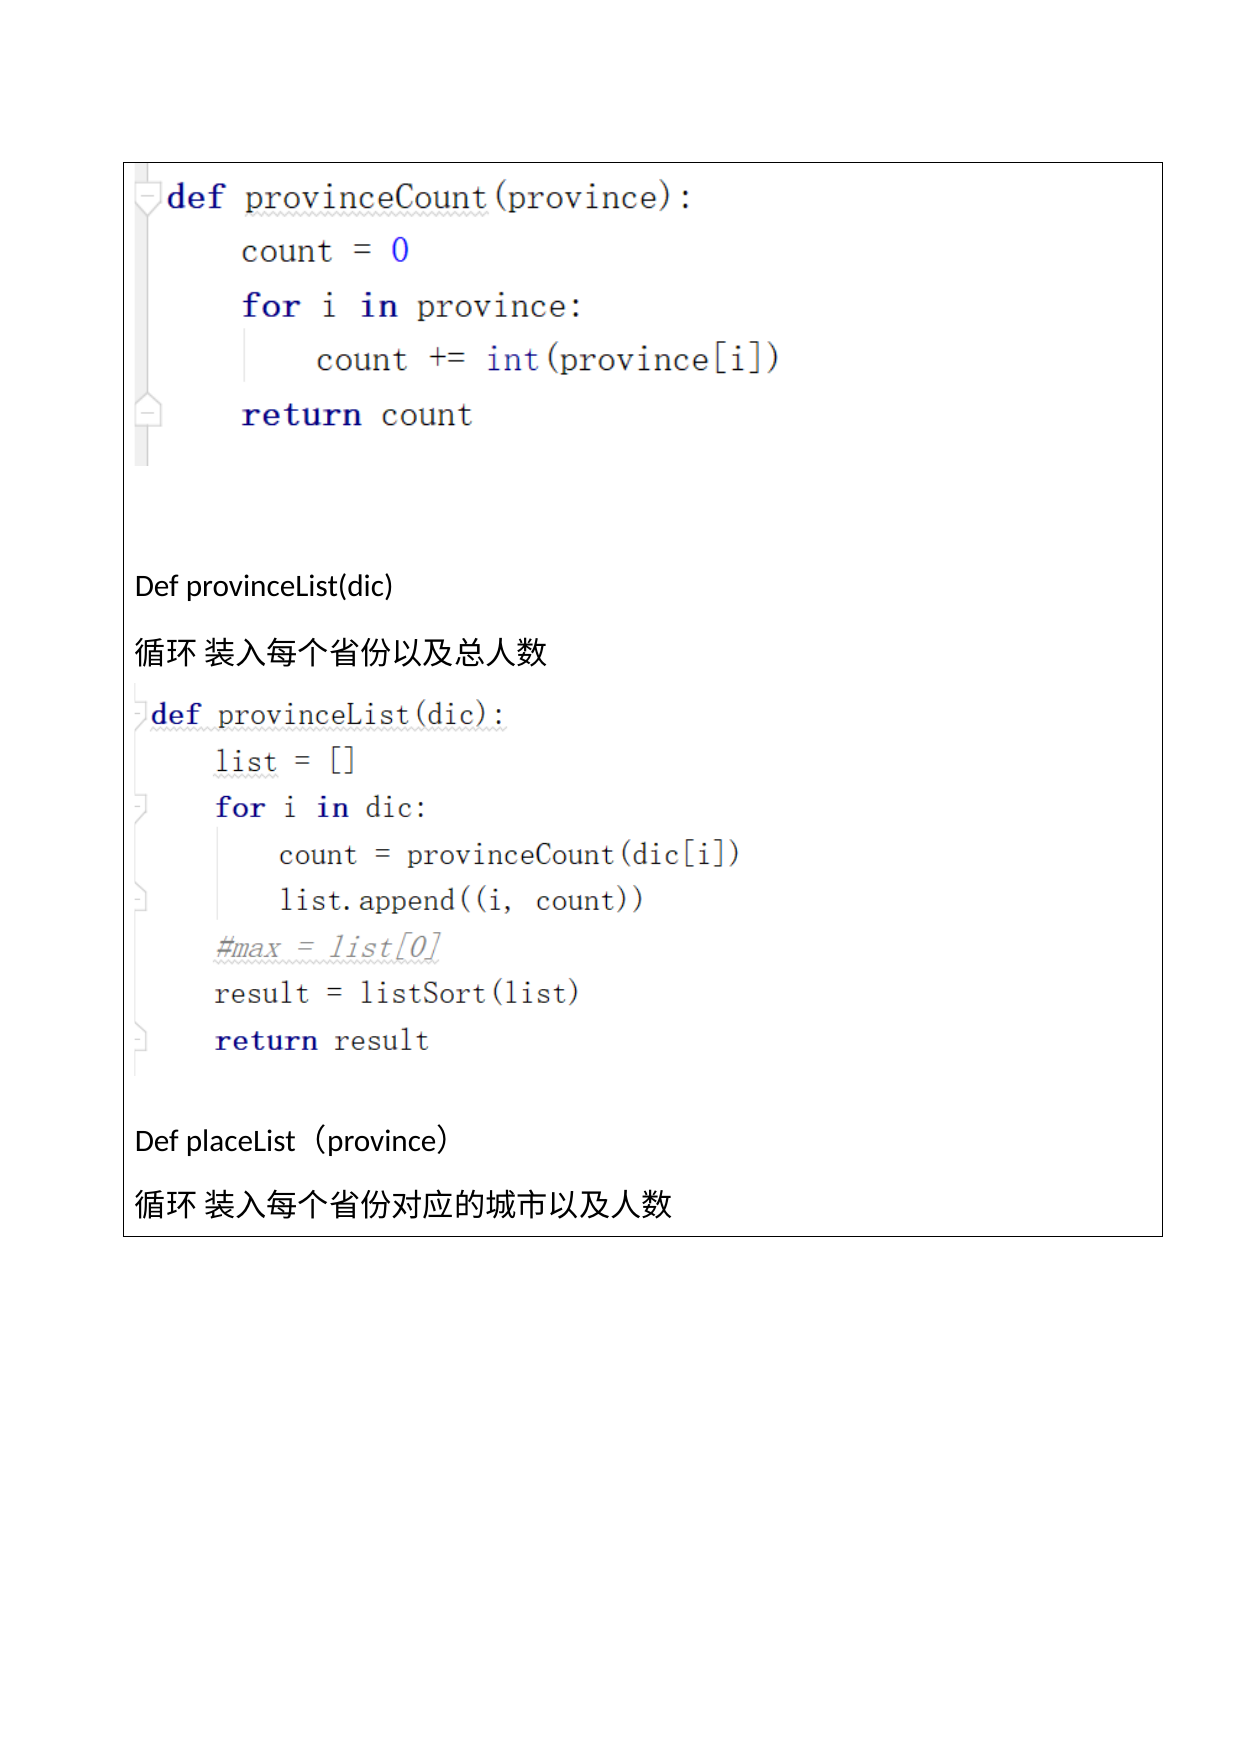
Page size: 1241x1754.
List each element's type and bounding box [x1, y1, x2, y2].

picture [134, 683, 821, 1076]
picture [134, 163, 876, 466]
table_cell [124, 163, 1162, 1236]
